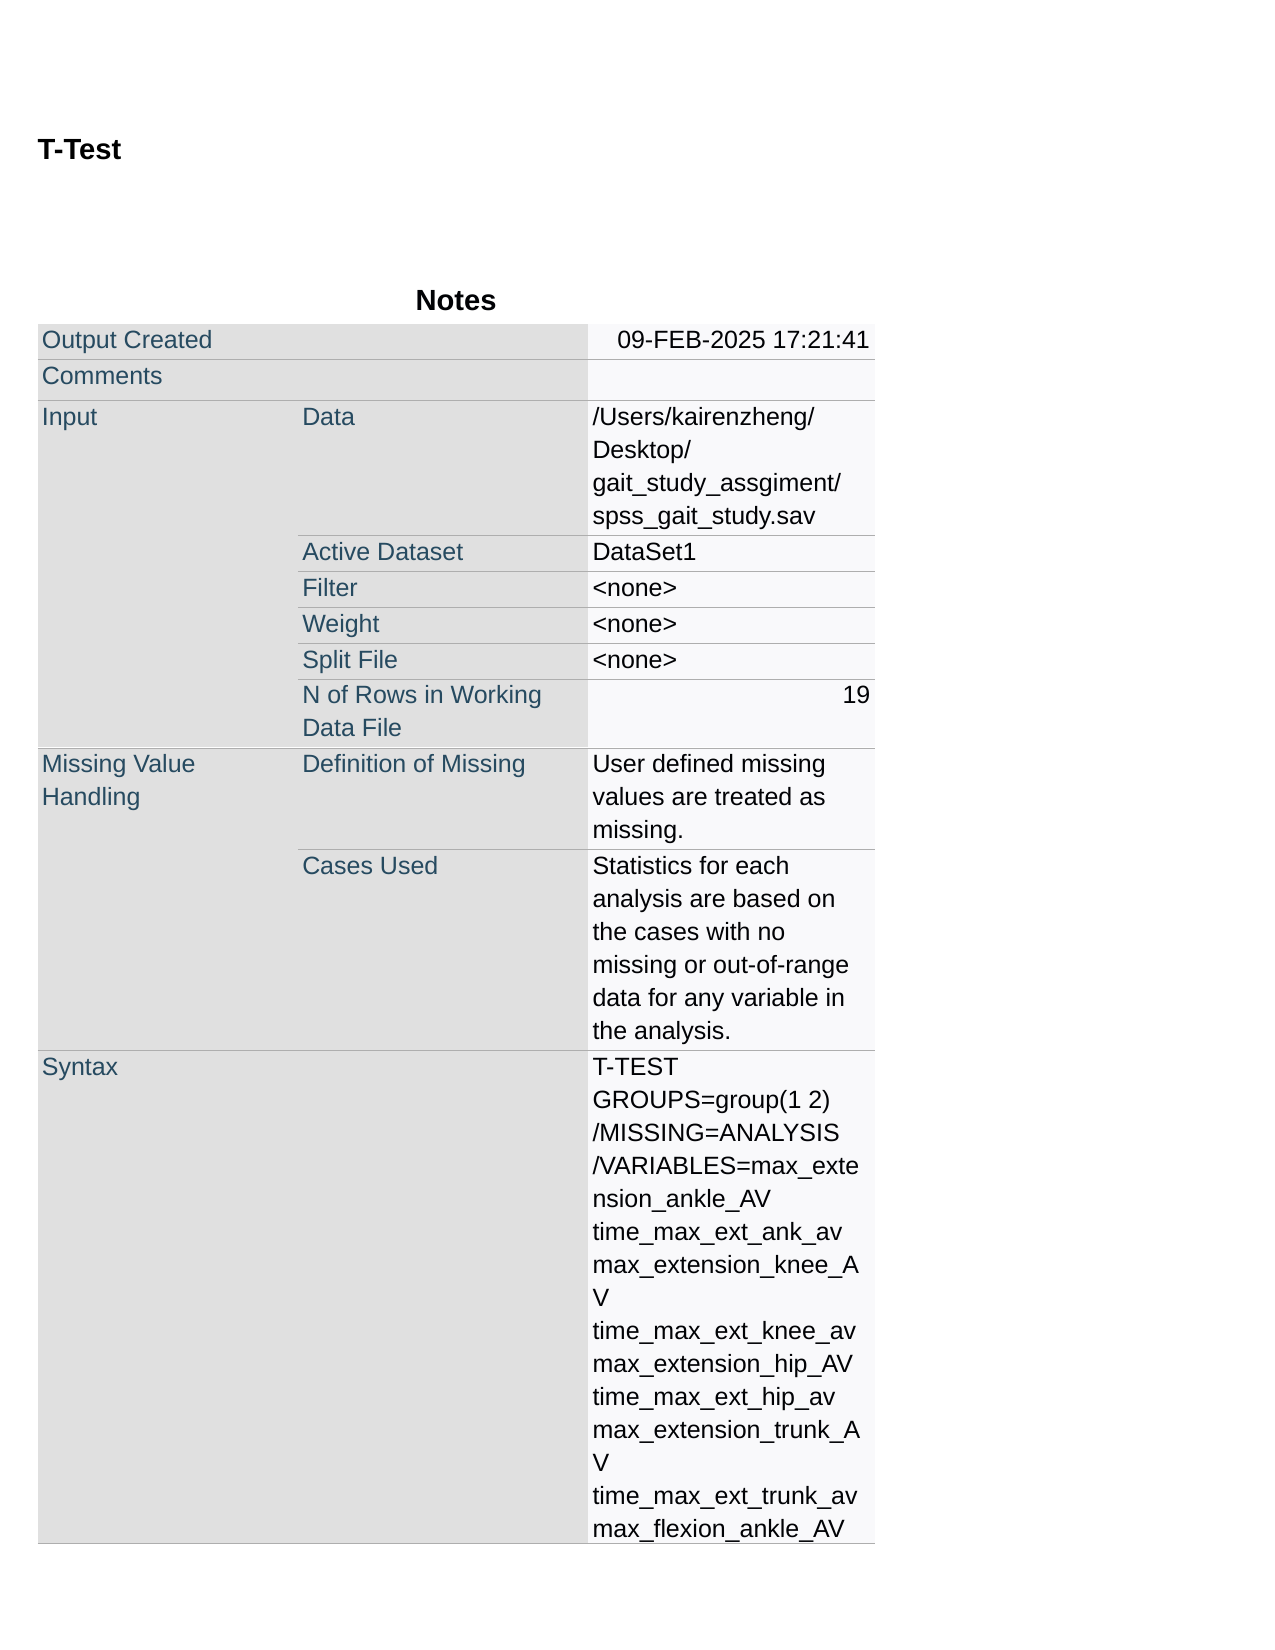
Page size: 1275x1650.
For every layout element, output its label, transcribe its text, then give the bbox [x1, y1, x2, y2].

table_header Notes [38, 282, 875, 324]
table_cell Input [38, 401, 298, 747]
table_cell Missing Value Handling [38, 749, 298, 1050]
table_cell Weight [298, 608, 588, 643]
table_cell <none> [588, 572, 875, 607]
table_cell 09-FEB-2025 17:21:41 [588, 324, 875, 359]
table_cell Data [298, 401, 588, 535]
table_cell Split File [298, 644, 588, 679]
table_cell /Users/kairenzheng/Desktop/gait_study_assgiment/spss_gait_study.sav [588, 401, 875, 535]
table_cell Comments [38, 360, 588, 400]
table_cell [588, 1051, 875, 1543]
table_cell N of Rows in Working Data File [298, 680, 588, 747]
table_cell Statistics for each analysis are based on the cases with no missing or out-of-range data for any variable in the analysis. [588, 850, 875, 1050]
table_cell Active Dataset [298, 536, 588, 571]
text T-Test [37, 93, 1237, 204]
table_cell <none> [588, 644, 875, 679]
table_cell DataSet1 [588, 536, 875, 571]
table_cell Definition of Missing [298, 749, 588, 849]
table_cell Output Created [38, 324, 588, 359]
table_cell Filter [298, 572, 588, 607]
table_cell Cases Used [298, 850, 588, 1050]
table_cell User defined missing values are treated as missing. [588, 749, 875, 849]
table_cell [588, 360, 875, 400]
table_cell Syntax [38, 1051, 588, 1543]
table_cell <none> [588, 608, 875, 643]
table_cell 19 [588, 680, 875, 747]
